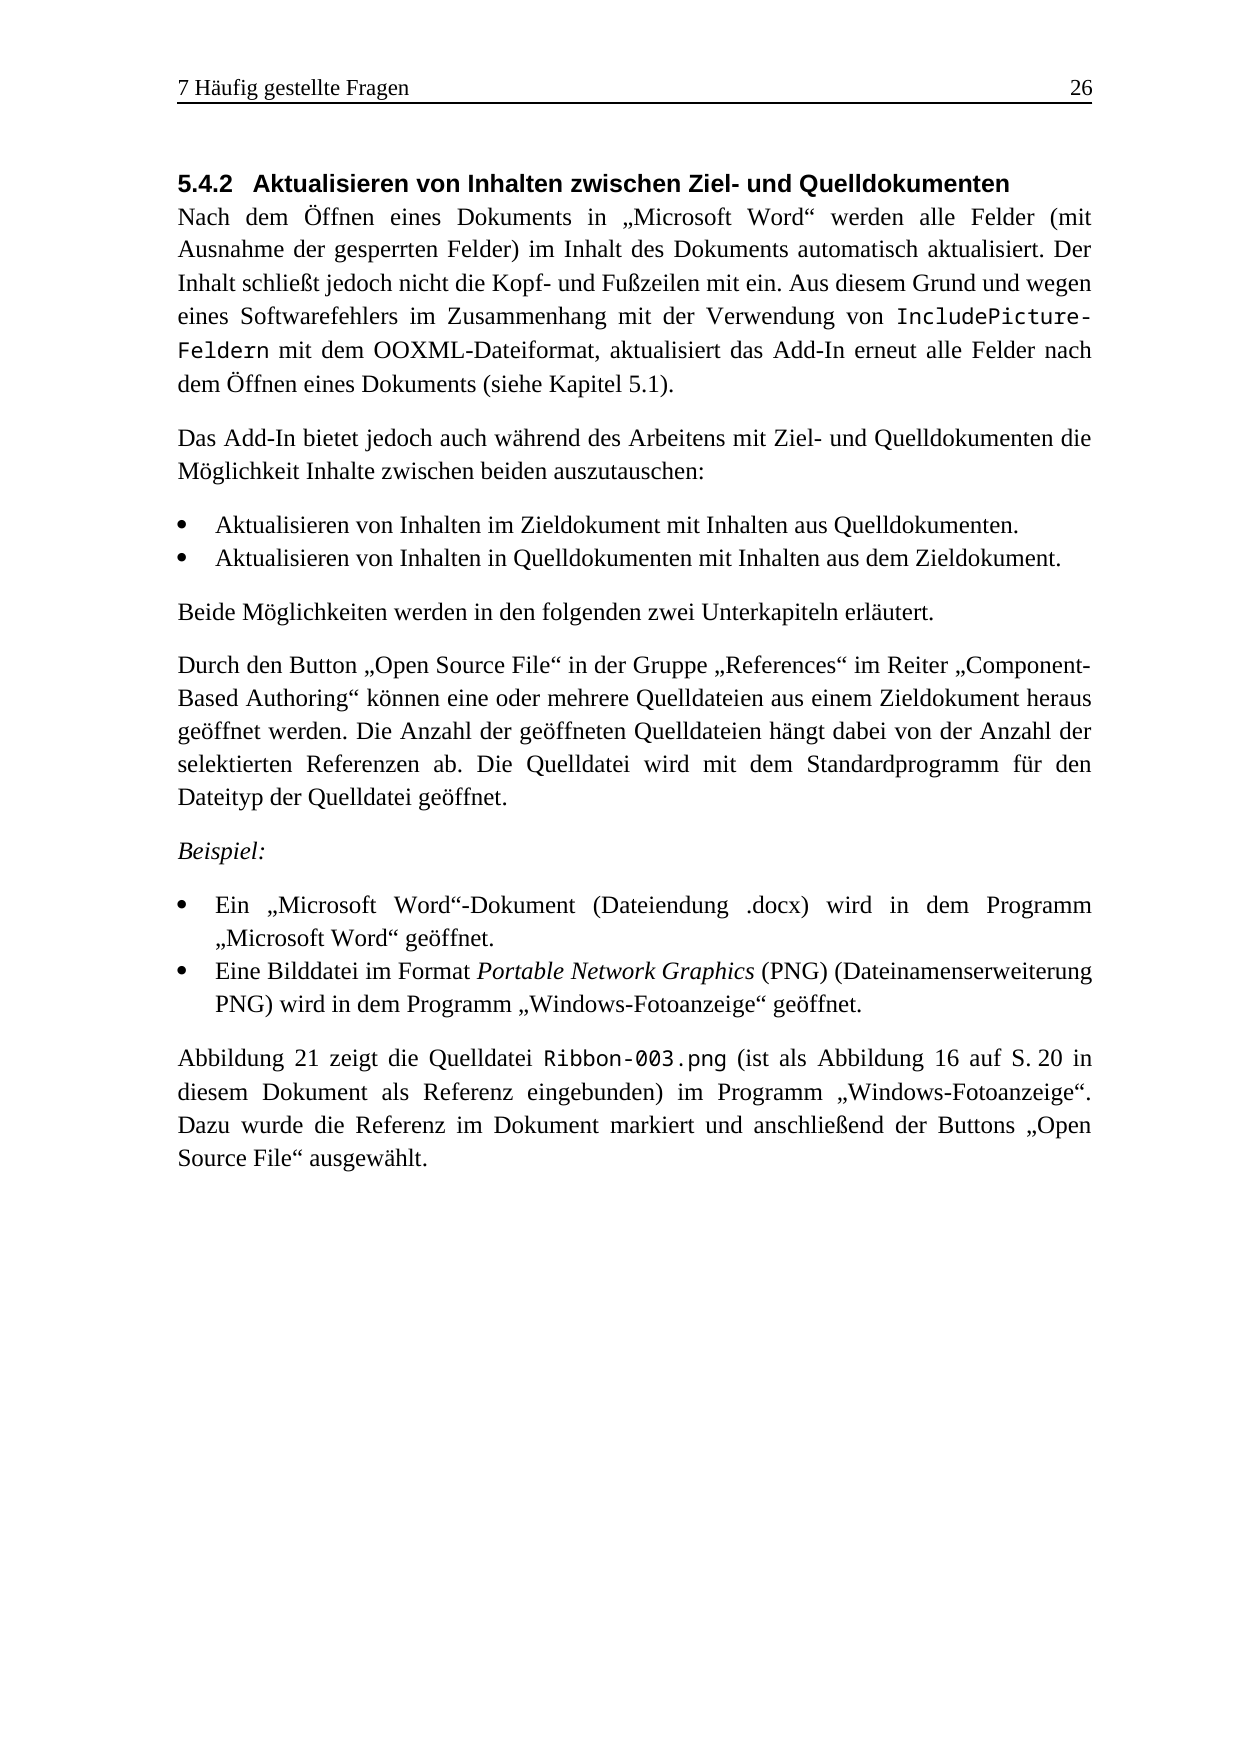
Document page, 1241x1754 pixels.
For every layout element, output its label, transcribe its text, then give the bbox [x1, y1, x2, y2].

list Ein „Microsoft Word“-Dokument (Dateiendung .docx) wird in dem Programm „Microsoft Word“ geöffnet. [177, 890, 1092, 952]
list Aktualisieren von Inhalten in Quelldokumenten mit Inhalten aus dem Zieldokument. [177, 543, 1092, 571]
text Beide Möglichkeiten werden in den folgenden zwei Unterkapiteln erläutert. [177, 597, 1092, 625]
list Eine Bilddatei im Format Portable Network Graphics (PNG) (Dateinamenserweiterung PNG) wird in dem Programm „Windows-Fotoanzeige“ geöffnet. [177, 956, 1092, 1018]
list Aktualisieren von Inhalten im Zieldokument mit Inhalten aus Quelldokumenten. [177, 510, 1092, 538]
text Beispiel: [177, 836, 1092, 865]
text Das Add-In bietet jedoch auch während des Arbeitens mit Ziel- und Quelldokumenten die Möglichkeit Inhalte zwischen beiden auszutauschen: [177, 423, 1092, 484]
text Abbildung 21 zeigt die Quelldatei Ribbon-003.png (ist als Abbildung 16 auf S. 17 in diesem Dokument als Referenz eingebunden) im Programm „Windows-Fotoanzeige“. Dazu wurde die Referenz im Dokument markiert und anschließend der Buttons „Open Source File“ ausgewählt. [177, 1043, 1092, 1172]
text Durch den Button „Open Source File“ in der Gruppe „References“ im Reiter „Component-Based Authoring“ können eine oder mehrere Quelldateien aus einem Zieldokument heraus geöffnet werden. Die Anzahl der geöffneten Quelldateien hängt dabei von der Anzahl der selektierten Referenzen ab. Die Quelldatei wird mit dem Standardprogramm für den Dateityp der Quelldatei geöffnet. [177, 650, 1092, 811]
text Nach dem Öffnen eines Dokuments in „Microsoft Word“ werden alle Felder (mit Ausnahme der gesperrten Felder) im Inhalt des Dokuments automatisch aktualisiert. Der Inhalt schließt jedoch nicht die Kopf- und Fußzeilen mit ein. Aus diesem Grund und wegen eines Softwarefehlers im Zusammenhang mit der Verwendung von IncludePicture-Feldern mit dem OOXML-Dateiformat, aktualisiert das Add-In erneut alle Felder nach dem Öffnen eines Dokuments (siehe Kapitel 5.1). [177, 202, 1092, 398]
subtitle Aktualisieren von Inhalten zwischen Ziel- und Quelldokumenten [177, 168, 1092, 197]
